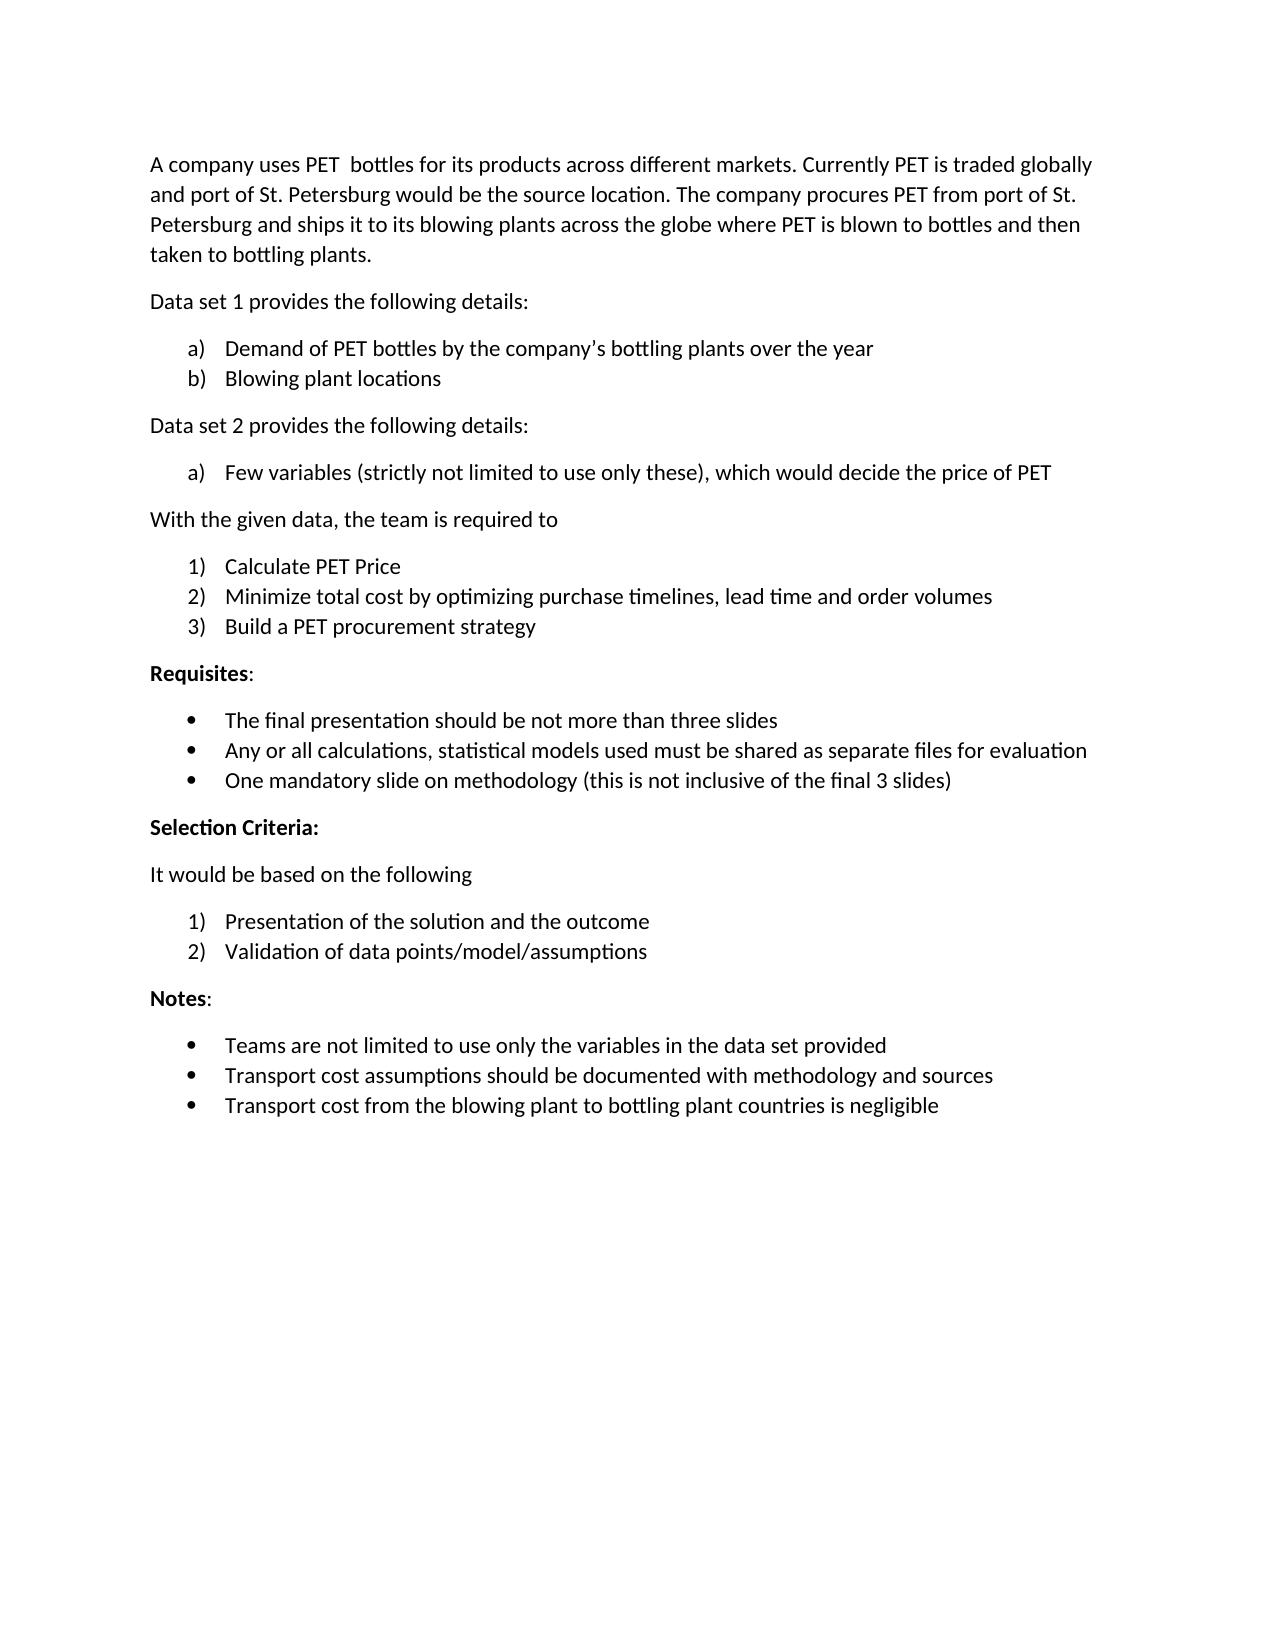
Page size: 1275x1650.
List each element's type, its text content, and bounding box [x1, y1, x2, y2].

list Calculate PET Price [187, 552, 1125, 580]
text Data set 2 provides the following details: [150, 411, 1125, 439]
text Notes: [150, 984, 1125, 1012]
text A company uses PET bottles for its products across different markets. Currently PET is traded globally and port of St. Petersburg would be the source location. The company procures PET from port of St. Petersburg and ships it to its blowing plants across the globe where PET is blown to bottles and then taken to bottling plants. [150, 150, 1125, 269]
text It would be based on the following [150, 860, 1125, 888]
list Minimize total cost by optimizing purchase timelines, lead time and order volumes [187, 582, 1125, 610]
list Transport cost assumptions should be documented with methodology and sources [187, 1061, 1125, 1089]
list Blowing plant locations [187, 364, 1125, 393]
text Selection Criteria: [150, 813, 1125, 842]
list Demand of PET bottles by the company’s bottling plants over the year [187, 334, 1125, 362]
text With the given data, the team is required to [150, 505, 1125, 533]
list Few variables (strictly not limited to use only these), which would decide the price of PET [187, 458, 1125, 486]
list Any or all calculations, statistical models used must be shared as separate files for evaluation [187, 736, 1125, 764]
text Requisites: [150, 659, 1125, 687]
list The final presentation should be not more than three slides [187, 706, 1125, 734]
list Validation of data points/model/assumptions [187, 937, 1125, 966]
list One mandatory slide on methodology (this is not inclusive of the final 3 slides) [187, 767, 1125, 795]
text Data set 1 provides the following details: [150, 287, 1125, 316]
list Presentation of the solution and the outcome [187, 907, 1125, 935]
list Build a PET procurement strategy [187, 612, 1125, 641]
list Teams are not limited to use only the variables in the data set provided [187, 1031, 1125, 1059]
list Transport cost from the blowing plant to bottling plant countries is negligible [187, 1092, 1125, 1120]
